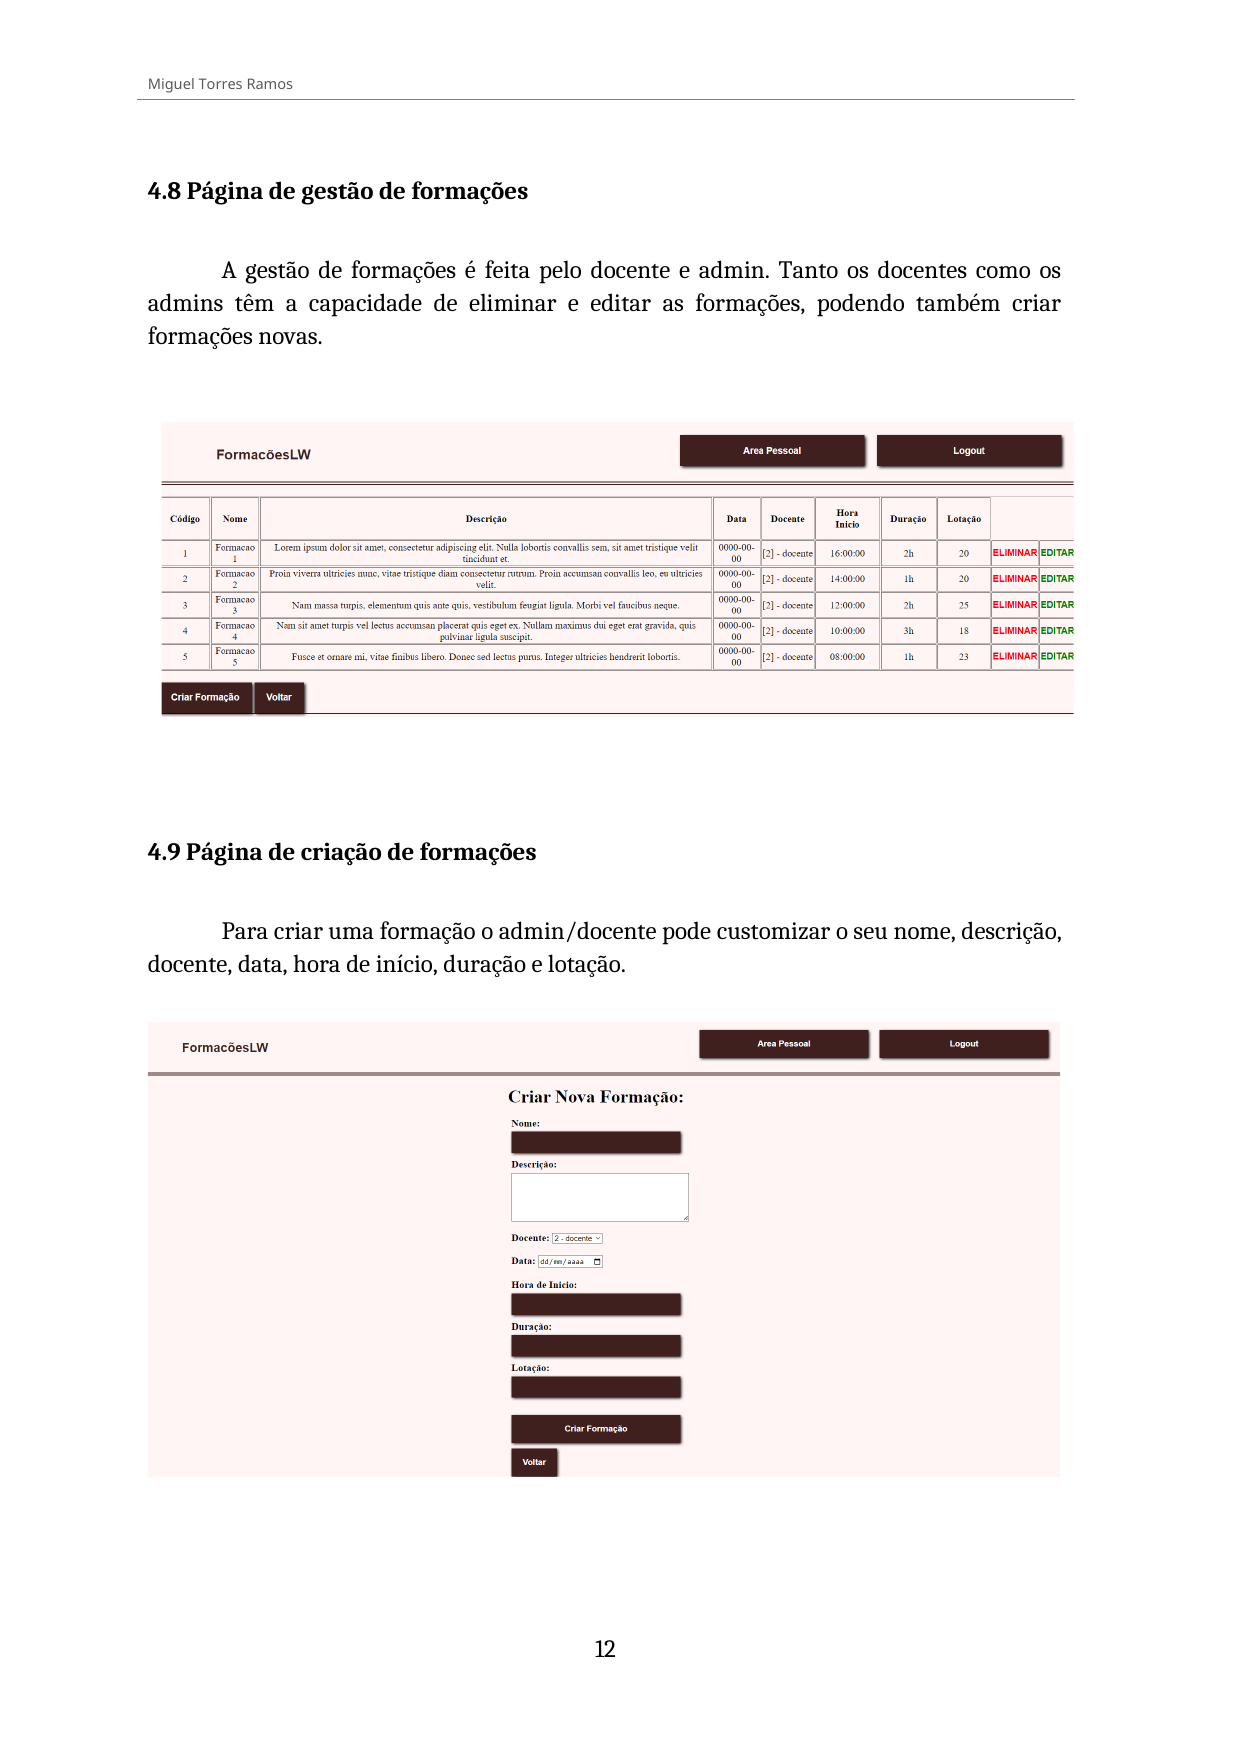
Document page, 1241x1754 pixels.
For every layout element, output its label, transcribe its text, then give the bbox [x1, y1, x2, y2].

picture [161, 422, 1074, 717]
picture [147, 1022, 1060, 1477]
subtitle 4.8 Página de gestão de formações [148, 177, 1063, 206]
subtitle 4.9 Página de criação de formações [148, 838, 1063, 867]
text A gestão de formações é feita pelo docente e admin. Tanto os docentes como os admins têm a capacidade de eliminar e editar as formações, podendo também criar formações novas. [148, 256, 1063, 351]
text Para criar uma formação o admin/docente pode customizar o seu nome, descrição, docente, data, hora de início, duração e lotação. [148, 917, 1063, 978]
